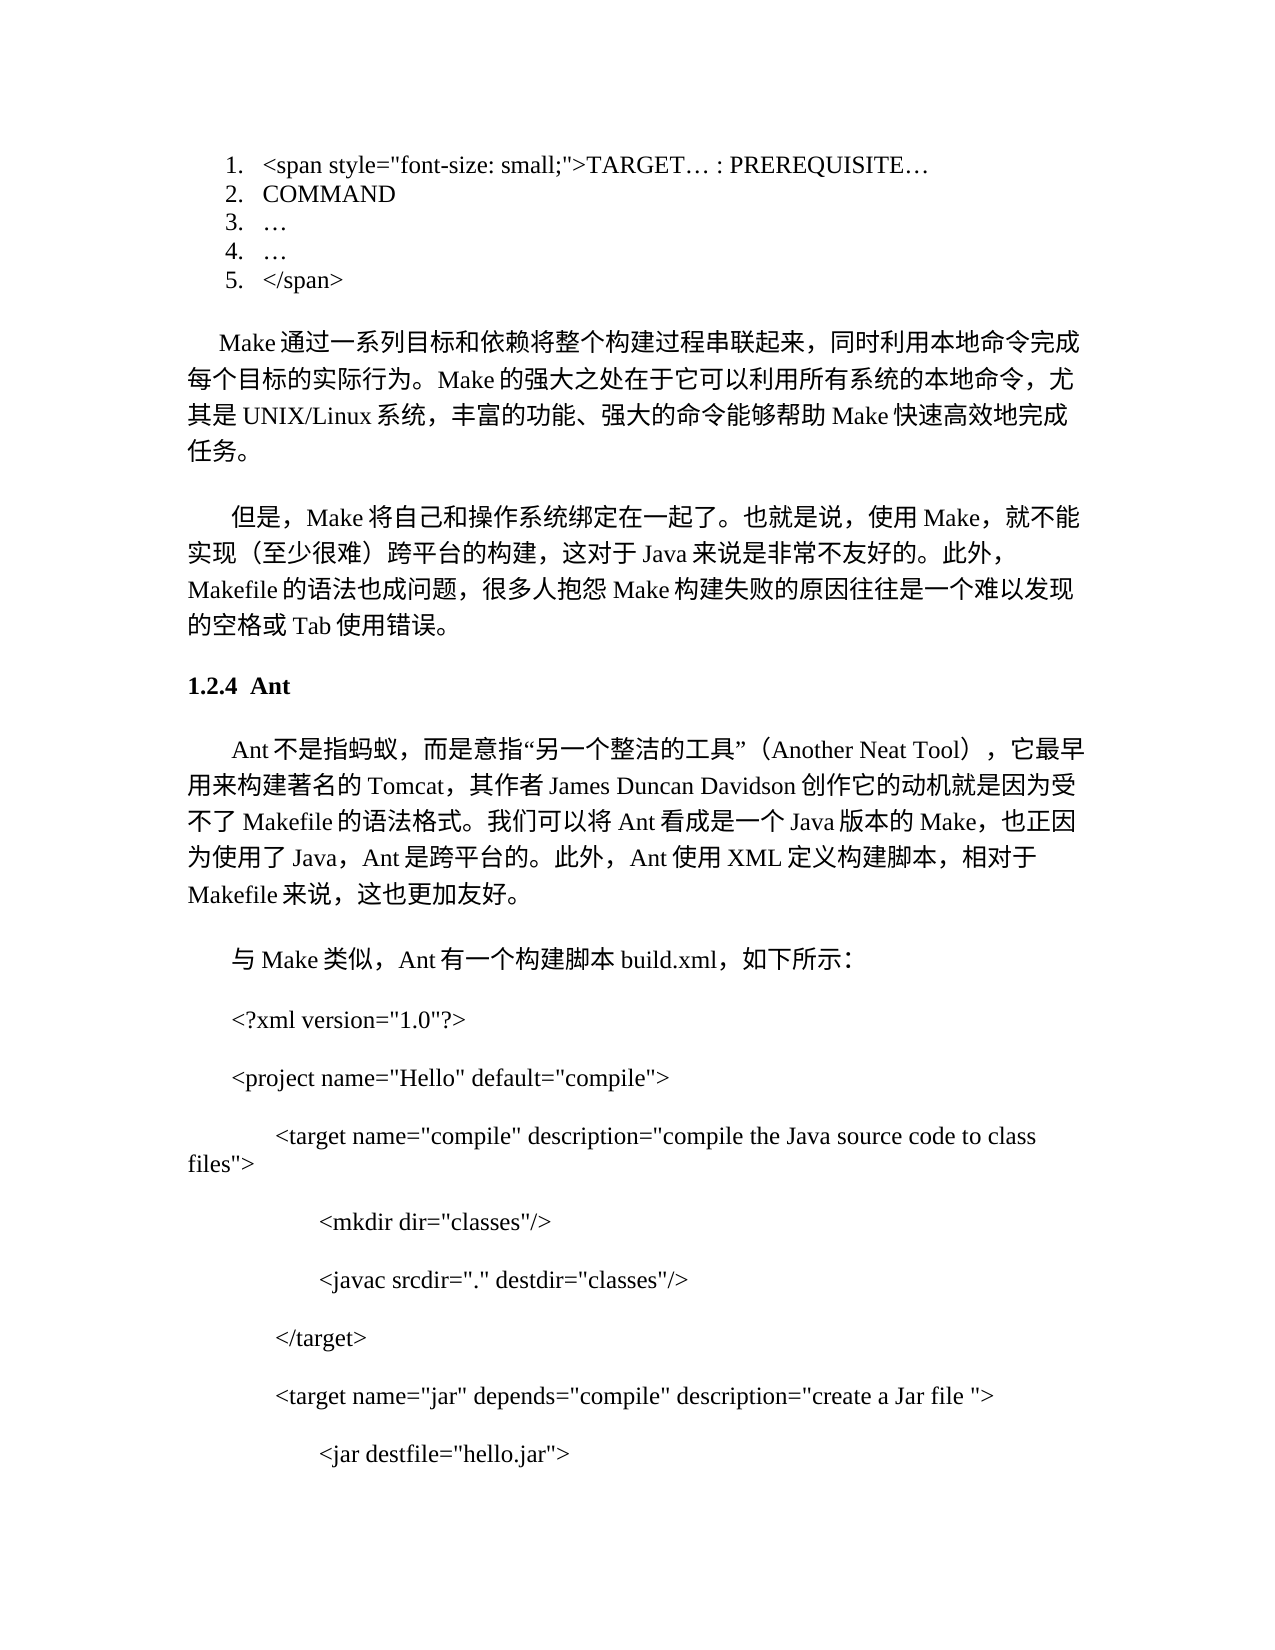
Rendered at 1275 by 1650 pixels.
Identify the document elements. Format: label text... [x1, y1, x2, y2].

text <javac srcdir="." destdir="classes"/> [187, 1265, 1087, 1294]
list COMMAND [225, 179, 1087, 207]
text </target> [187, 1323, 1087, 1352]
text 1.2.4 Ant [187, 671, 1087, 700]
list … [225, 236, 1087, 265]
text Ant不是指蚂蚁，而是意指“另一个整洁的工具”（Another Neat Tool），它最早用来构建著名的Tomcat，其作者James Duncan Davidson创作它的动机就是因为受不了Makefile的语法格式。我们可以将Ant看成是一个Java版本的Make，也正因为使用了Java，Ant是跨平台的。此外，Ant使用XML定义构建脚本，相对于Makefile来说，这也更加友好。 [187, 729, 1087, 910]
text 但是，Make将自己和操作系统绑定在一起了。也就是说，使用Make，就不能实现（至少很难）跨平台的构建，这对于Java来说是非常不友好的。此外，Makefile的语法也成问题，很多人抱怨Make构建失败的原因往往是一个难以发现的空格或Tab使用错误。 [187, 497, 1087, 642]
text <mkdir dir="classes"/> [187, 1207, 1087, 1236]
list <span style="font-size: small;">TARGET… : PREREQUISITE… [225, 150, 1087, 179]
text Make通过一系列目标和依赖将整个构建过程串联起来，同时利用本地命令完成每个目标的实际行为。Make的强大之处在于它可以利用所有系统的本地命令，尤其是UNIX/Linux系统，丰富的功能、强大的命令能够帮助Make快速高效地完成任务。 [187, 323, 1087, 468]
list … [225, 207, 1087, 236]
list </span> [225, 265, 1087, 294]
text 与Make类似，Ant有一个构建脚本build.xml，如下所示： [187, 939, 1087, 976]
text <target name="jar" depends="compile" description="create a Jar file "> [187, 1381, 1087, 1410]
text <project name="Hello" default="compile"> [187, 1063, 1087, 1092]
text <target name="compile" description="compile the Java source code to class files"> [187, 1121, 1087, 1178]
text <?xml version="1.0"?> [187, 1005, 1087, 1034]
text <jar destfile="hello.jar"> [187, 1439, 1087, 1468]
